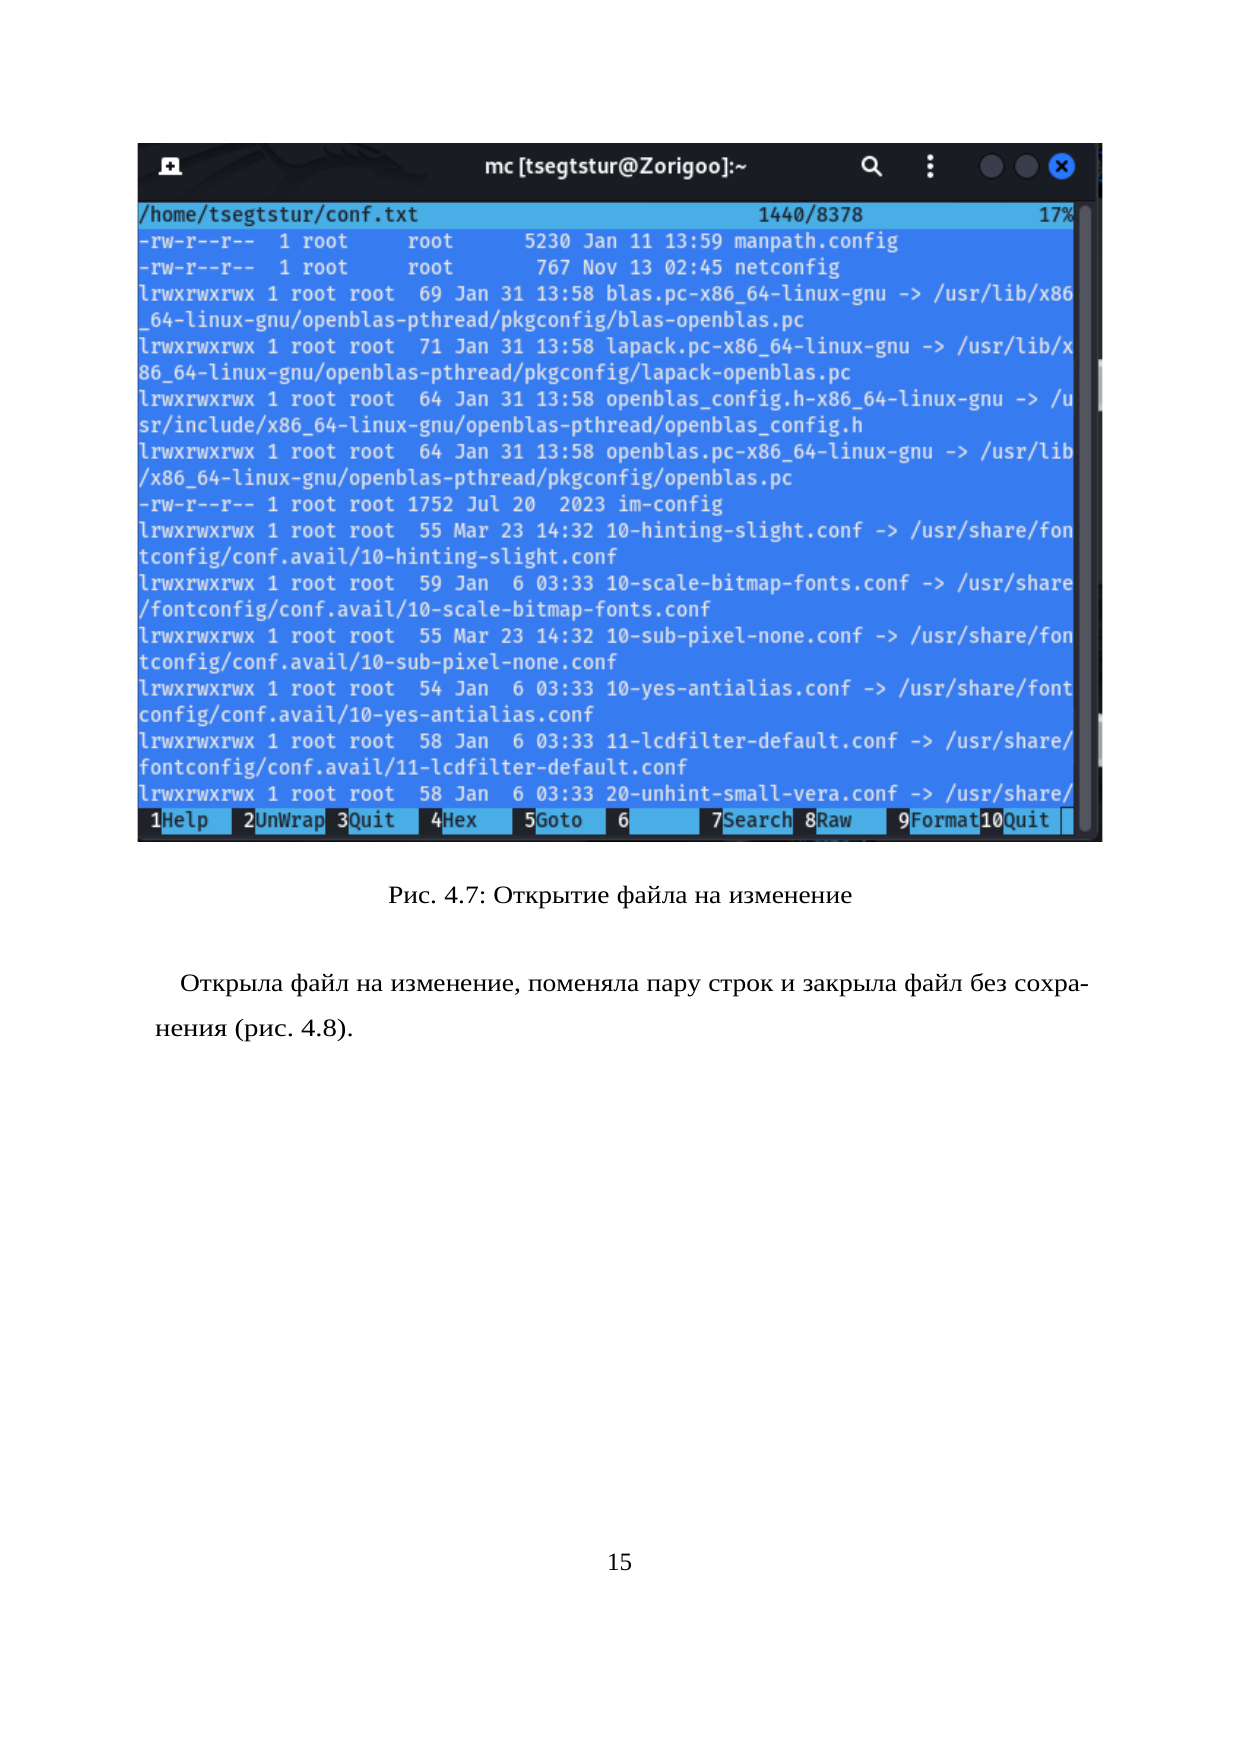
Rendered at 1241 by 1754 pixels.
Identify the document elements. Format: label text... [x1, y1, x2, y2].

text Рис. 4.7: Открытие файла на изменение [221, 880, 1020, 909]
picture [137, 143, 1103, 842]
text Открыла файл на изменение, поменяла пару строк и закрыла файл без сохра- нения (рис. 4.8). [155, 968, 1103, 1041]
